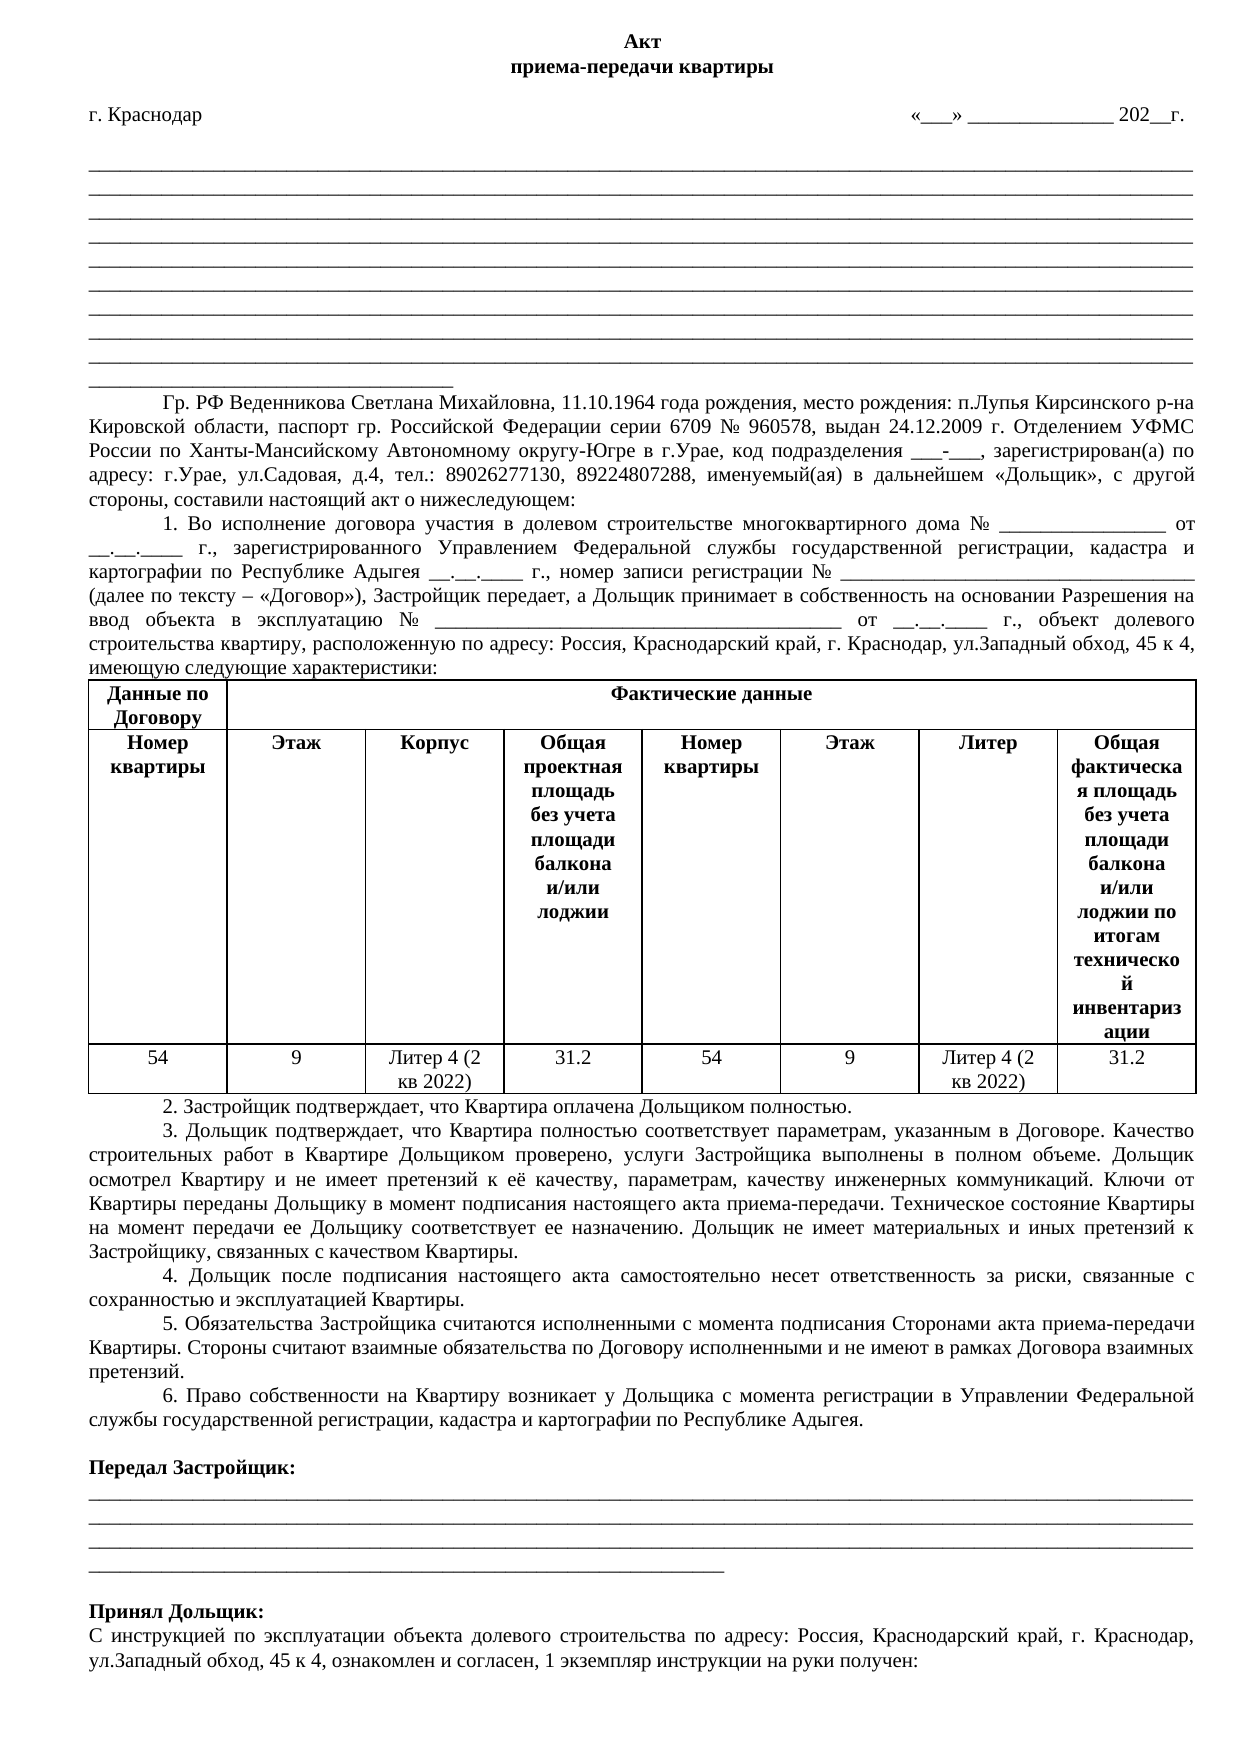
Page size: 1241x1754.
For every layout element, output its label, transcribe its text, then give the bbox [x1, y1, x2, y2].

table_cell Литер 4 (2 кв 2022) [366, 1045, 503, 1093]
text приема-передачи квартиры [88, 53, 1196, 78]
text 5. Обязательства Застройщика считаются исполненными с момента подписания Сторонами акта приема-передачи Квартиры. Стороны считают взаимные обязательства по Договору исполненными и не имеют в рамках Договора взаимных претензий. [88, 1311, 1196, 1383]
text 2. Застройщик подтверждает, что Квартира оплачена Дольщиком полностью. [88, 1094, 1196, 1118]
table_cell Общая фактическая площадь без учета площади балкона и/или лоджии по итогам технической инвентаризации [1058, 730, 1195, 1043]
text 1. Во исполнение договора участия в долевом строительстве многоквартирного дома № ________________ от __.__.____ г., зарегистрированного Управлением Федеральной службы государственной регистрации, кадастра и картографии по Республике Адыгея __.__.____ г., номер записи регистрации № __________________________________ (далее по тексту – «Договор»), Застройщик передает, а Дольщик принимает в собственность на основании Разрешения на ввод объекта в эксплуатацию № _______________________________________ от __.__.____ г., объект долевого строительства квартиру, расположенную по адресу: Россия, Краснодарский край, г. Краснодар, ул.Западный обход, 45 к 4, имеющую следующие характеристики: [88, 511, 1196, 679]
text С инструкцией по эксплуатации объекта долевого строительства по адресу: Россия, Краснодарский край, г. Краснодар, ул.Западный обход, 45 к 4, ознакомлен и согласен, 1 экземпляр инструкции на руки получен: [88, 1623, 1196, 1672]
table_cell Этаж [781, 730, 918, 1043]
table_cell 31.2 [505, 1045, 641, 1093]
text ___________________________________________________________________________________________________________________________________________________________________________________________________________________________________________________________________________________________________________________________________________________________________________________________ [88, 1479, 1196, 1575]
table_cell Корпус [366, 730, 503, 1043]
table_cell 54 [89, 1045, 226, 1093]
table_cell 9 [781, 1045, 918, 1093]
text Гр. РФ Веденникова Светлана Михайловна, 11.10.1964 года рождения, место рождения: п.Лупья Кирсинского р-на Кировской области, паспорт гр. Российской Федерации серии 6709 № 960578, выдан 24.12.2009 г. Отделением УФМС России по Ханты-Мансийскому Автономному округу-Югре в г.Урае, код подразделения ___-___, зарегистрирован(а) по адресу: г.Урае, ул.Садовая, д.4, тел.: 89026277130, 89224807288, именуемый(ая) в дальнейшем «Дольщик», с другой стороны, составили настоящий акт о нижеследующем: [88, 390, 1196, 511]
table_cell Этаж [228, 730, 365, 1043]
text 3. Дольщик подтверждает, что Квартира полностью соответствует параметрам, указанным в Договоре. Качество строительных работ в Квартире Дольщиком проверено, услуги Застройщика выполнены в полном объеме. Дольщик осмотрел Квартиру и не имеет претензий к её качеству, параметрам, качеству инженерных коммуникаций. Ключи от Квартиры переданы Дольщику в момент подписания настоящего акта приема-передачи. Техническое состояние Квартиры на момент передачи ее Дольщику соответствует ее назначению. Дольщик не имеет материальных и иных претензий к Застройщику, связанных с качеством Квартиры. [88, 1118, 1196, 1263]
table_cell Номер квартиры [643, 730, 780, 1043]
table_header Фактические данные [228, 681, 1195, 729]
text Акт [88, 29, 1196, 53]
text Принял Дольщик: [88, 1599, 1196, 1623]
text г. Краснодар «___» ______________ 202__г. [88, 102, 1196, 126]
text 4. Дольщик после подписания настоящего акта самостоятельно несет ответственность за риски, связанные с сохранностью и эксплуатацией Квартиры. [88, 1263, 1196, 1311]
table_cell Литер 4 (2 кв 2022) [920, 1045, 1057, 1093]
table_cell Номер квартиры [89, 730, 226, 1043]
table_cell 9 [228, 1045, 365, 1093]
table_cell Литер [920, 730, 1057, 1043]
table_header Данные по Договору [89, 681, 226, 729]
text Передал Застройщик: [88, 1455, 1196, 1479]
table_cell Общая проектная площадь без учета площади балкона и/или лоджии [505, 730, 641, 1043]
table_cell 54 [643, 1045, 780, 1093]
text _____________________________________________________________________________________________________________________________________________________________________________________________________________________________________________________________________________________________________________________________________________________________________________________________________________________________________________________________________________________________________________________________________________________________________________________________________________________________________________________________________________________________________________________________________________________________________________________________________________________________________________________________________________________________________________________________________________________________________________________________________________________________ [88, 149, 1196, 390]
table_cell 31.2 [1058, 1045, 1195, 1093]
text 6. Право собственности на Квартиру возникает у Дольщика с момента регистрации в Управлении Федеральной службы государственной регистрации, кадастра и картографии по Республике Адыгея. [88, 1383, 1196, 1431]
